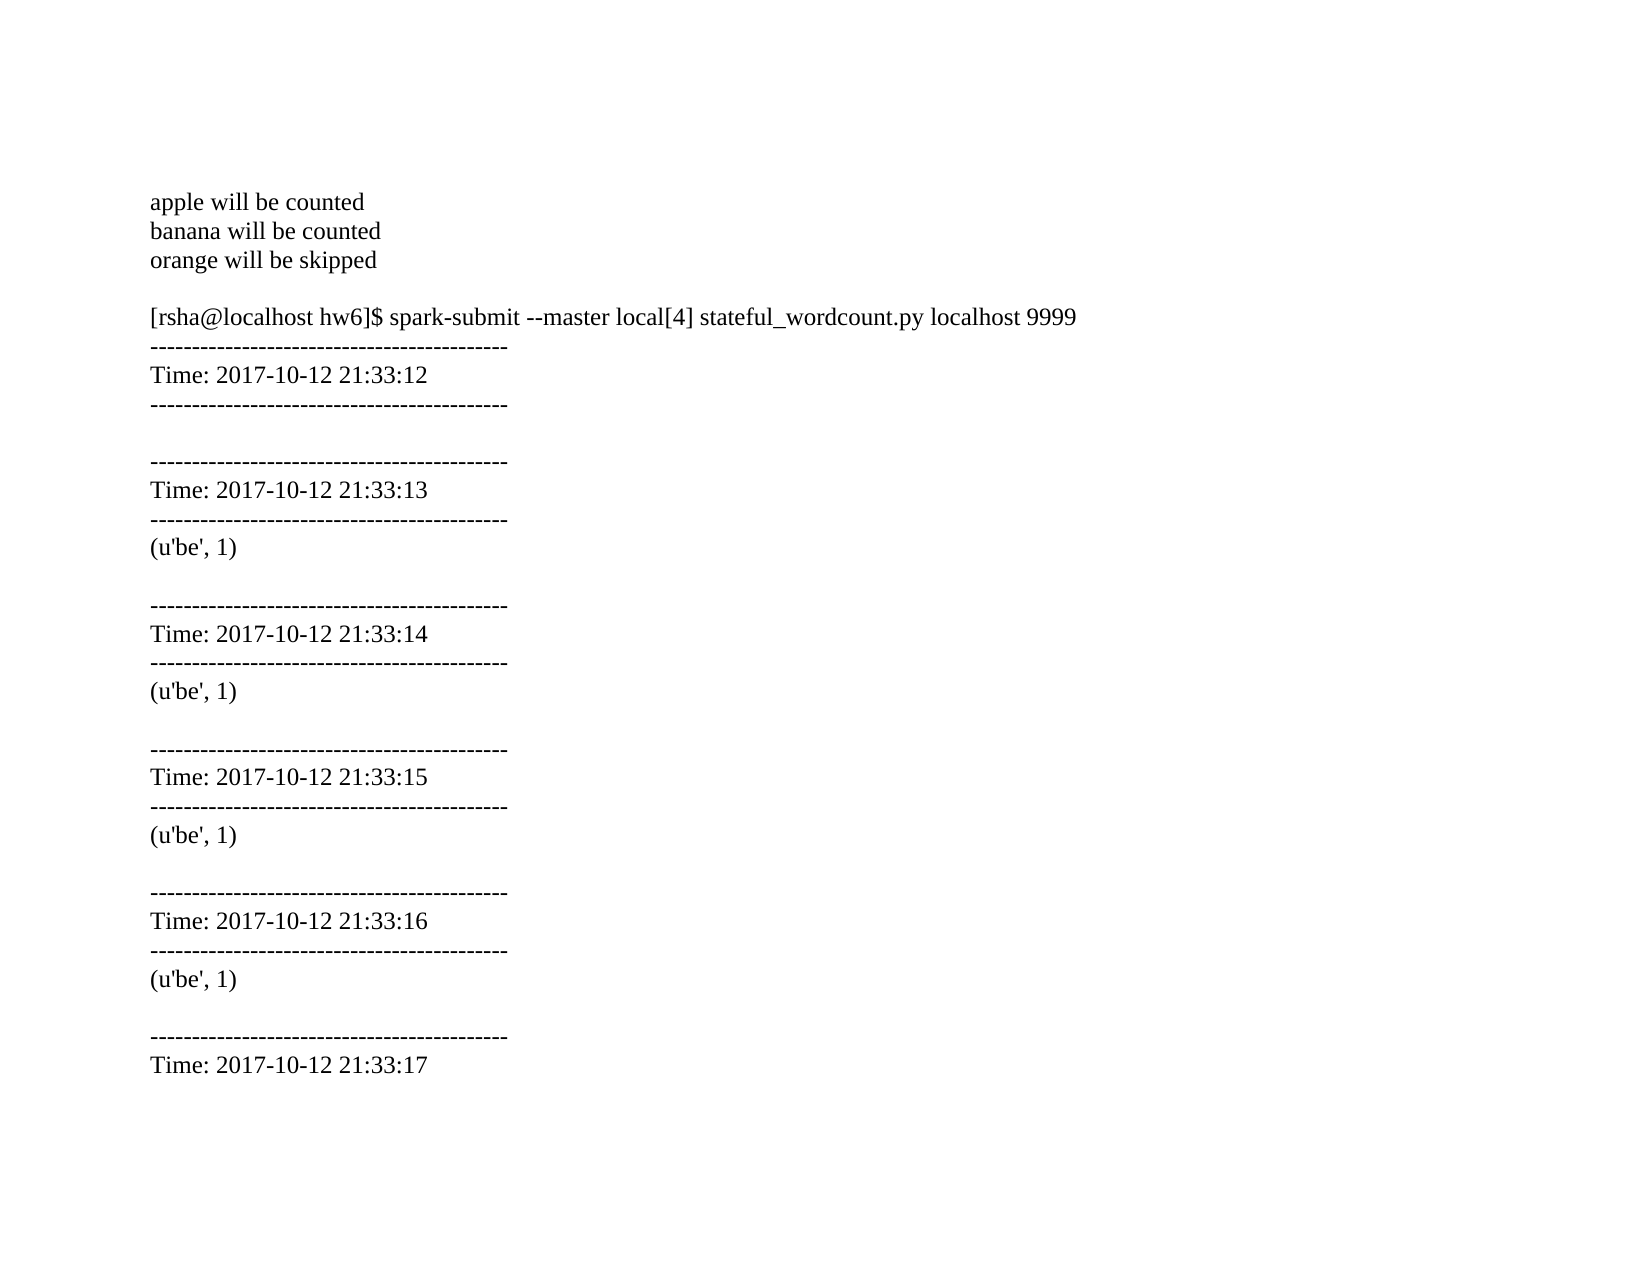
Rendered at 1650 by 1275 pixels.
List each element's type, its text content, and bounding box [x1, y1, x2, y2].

text banana will be counted [150, 216, 1500, 245]
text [150, 1021, 1500, 1050]
text apple will be counted [150, 187, 1500, 216]
text Time: 2017-10-12 21:33:13 [150, 475, 1500, 504]
text (u'be', 1) [150, 676, 1500, 705]
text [150, 935, 1500, 964]
text [rsha@localhost hw6]$ spark-submit --master local[4] stateful_wordcount.py localhost 9999 [150, 302, 1500, 331]
text ------------------------------------------- [150, 504, 1500, 532]
text ------------------------------------------- [150, 734, 1500, 762]
text ------------------------------------------- [150, 389, 1500, 417]
text ------------------------------------------- [150, 331, 1500, 360]
text ------------------------------------------- [150, 590, 1500, 619]
text orange will be skipped [150, 245, 1500, 274]
text Time: 2017-10-12 21:33:14 [150, 619, 1500, 647]
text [150, 877, 1500, 906]
text (u'be', 1) [150, 532, 1500, 561]
text (u'be', 1) [150, 820, 1500, 849]
text ------------------------------------------- [150, 647, 1500, 676]
text Time: 2017-10-12 21:33:15 [150, 762, 1500, 791]
text ------------------------------------------- [150, 791, 1500, 820]
text Time: 2017-10-12 21:33:16 [150, 906, 1500, 935]
text Time: 2017-10-12 21:33:17 [150, 1050, 1500, 1079]
text Time: 2017-10-12 21:33:12 [150, 360, 1500, 389]
text (u'be', 1) [150, 964, 1500, 992]
text ------------------------------------------- [150, 446, 1500, 475]
